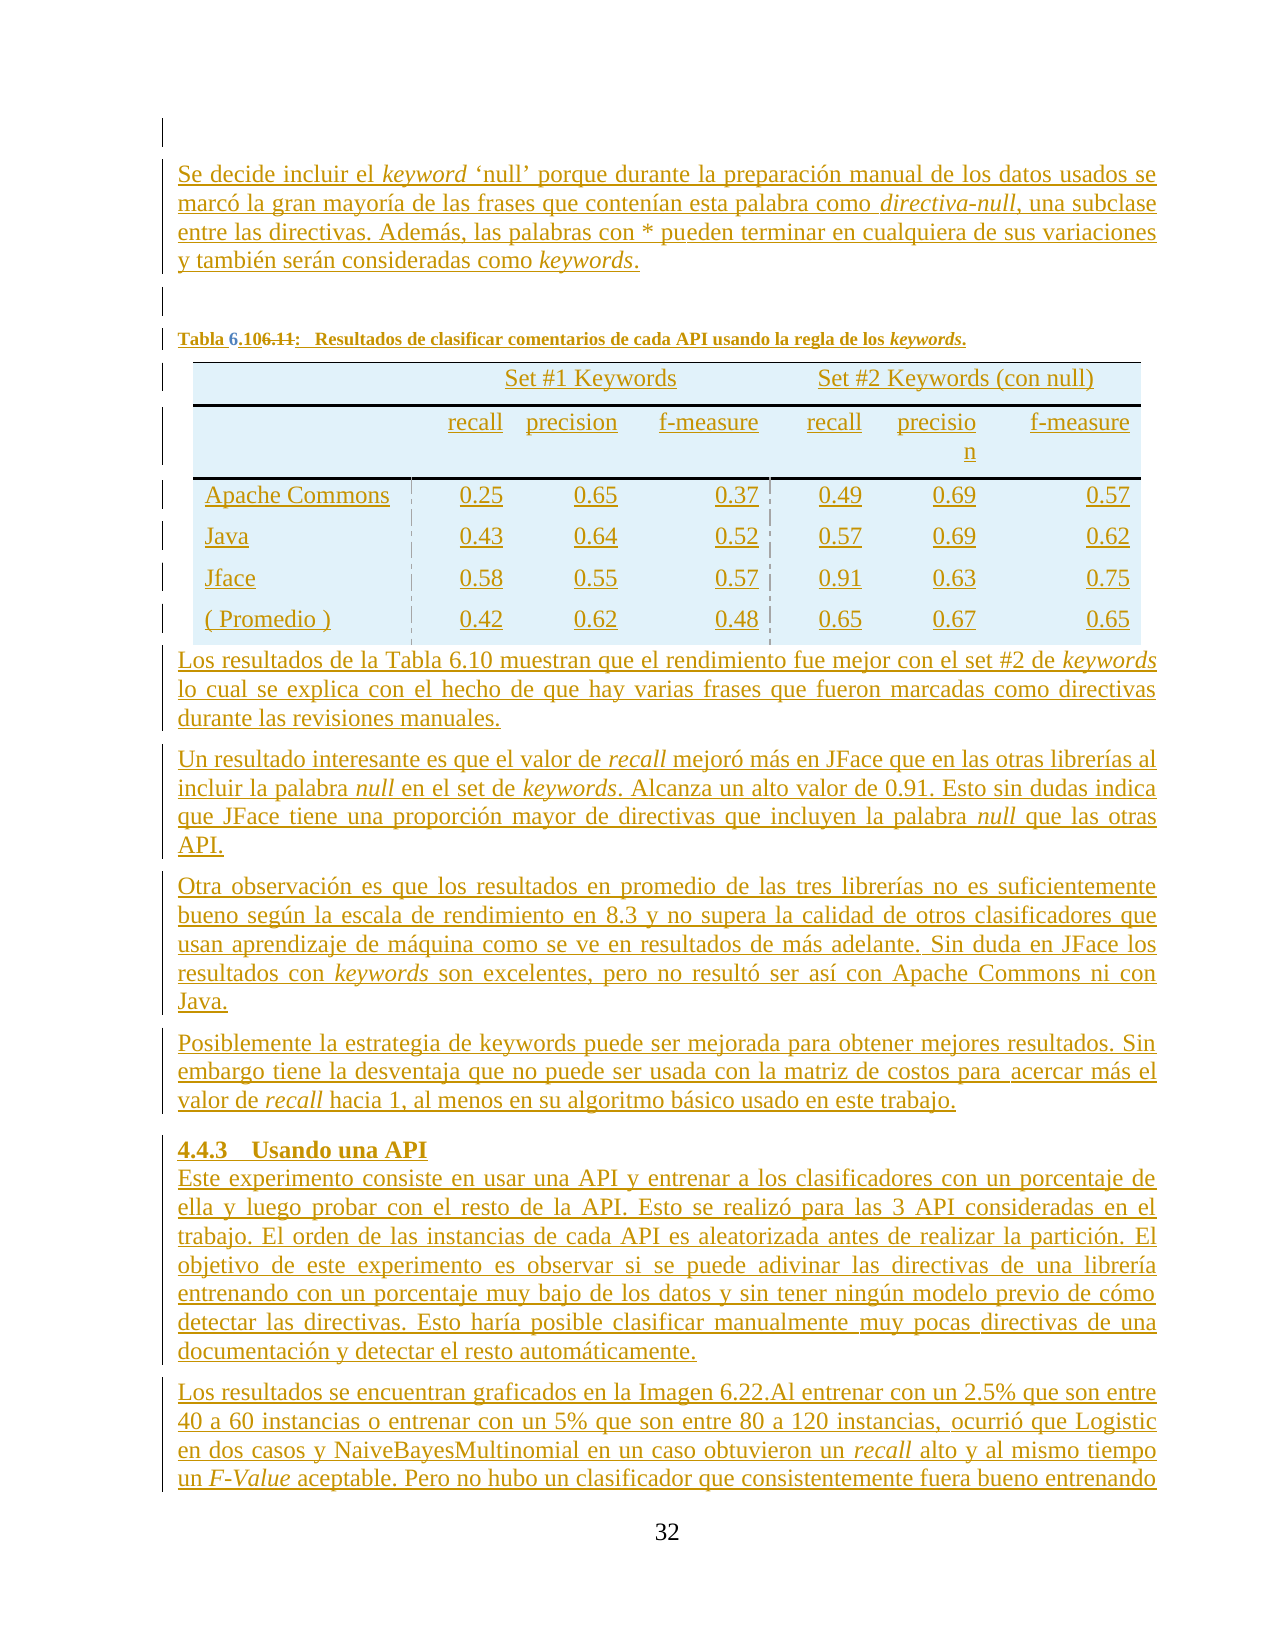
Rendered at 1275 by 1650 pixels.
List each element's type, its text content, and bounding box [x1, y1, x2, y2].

text 6 [177, 328, 1157, 350]
